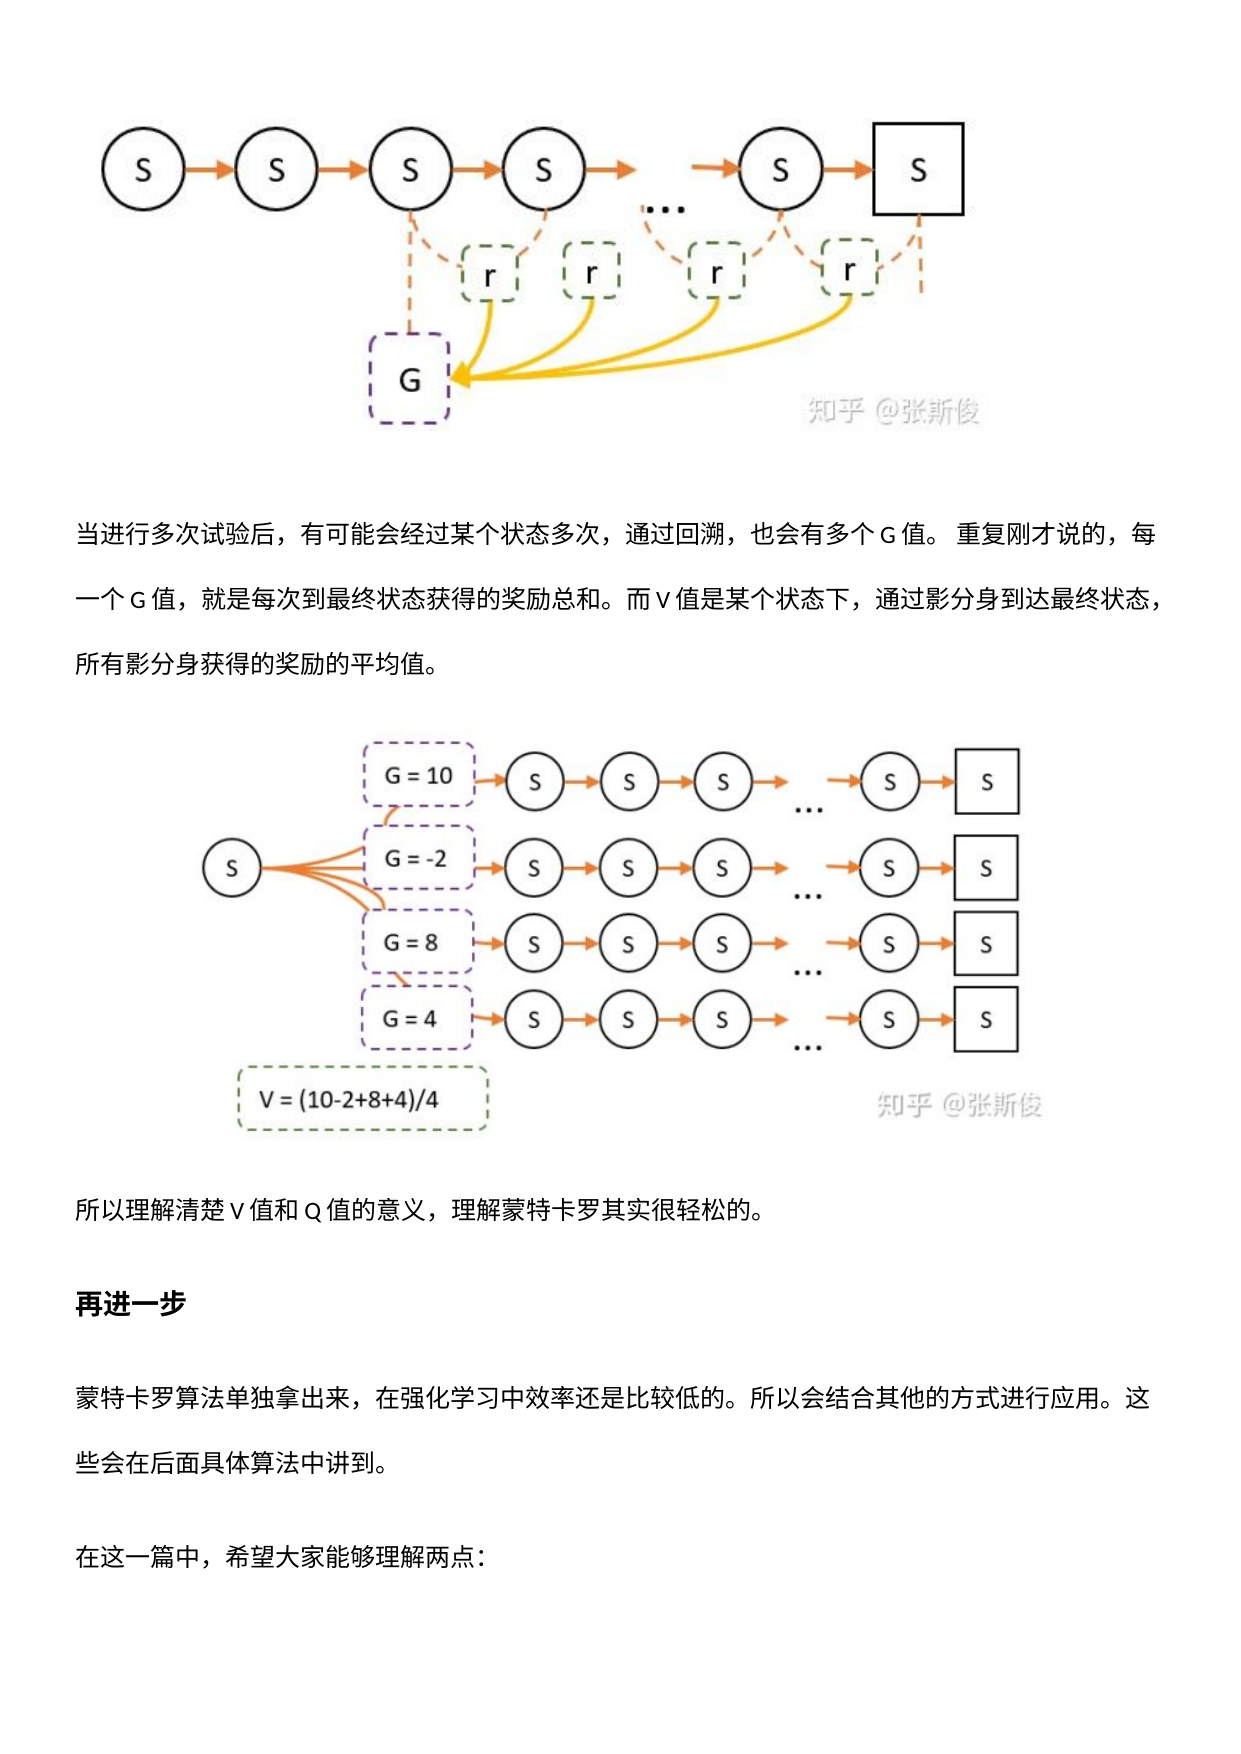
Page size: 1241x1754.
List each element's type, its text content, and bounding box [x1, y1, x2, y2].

picture [176, 724, 1065, 1141]
text 在这一篇中，希望大家能够理解两点： [75, 1523, 1165, 1588]
text 当进行多次试验后，有可能会经过某个状态多次，通过回溯，也会有多个G值。 重复刚才说的，每一个G值，就是每次到最终状态获得的奖励总和。而V值是某个状态下，通过影分身到达最终状态，所有影分身获得的奖励的平均值。 [75, 500, 1165, 695]
subtitle 再进一步 [75, 1270, 1165, 1335]
text 蒙特卡罗算法单独拿出来，在强化学习中效率还是比较低的。所以会结合其他的方式进行应用。这些会在后面具体算法中讲到。 [75, 1364, 1165, 1494]
picture [75, 80, 1004, 450]
text 所以理解清楚V值和Q值的意义，理解蒙特卡罗其实很轻松的。 [75, 1176, 1165, 1241]
